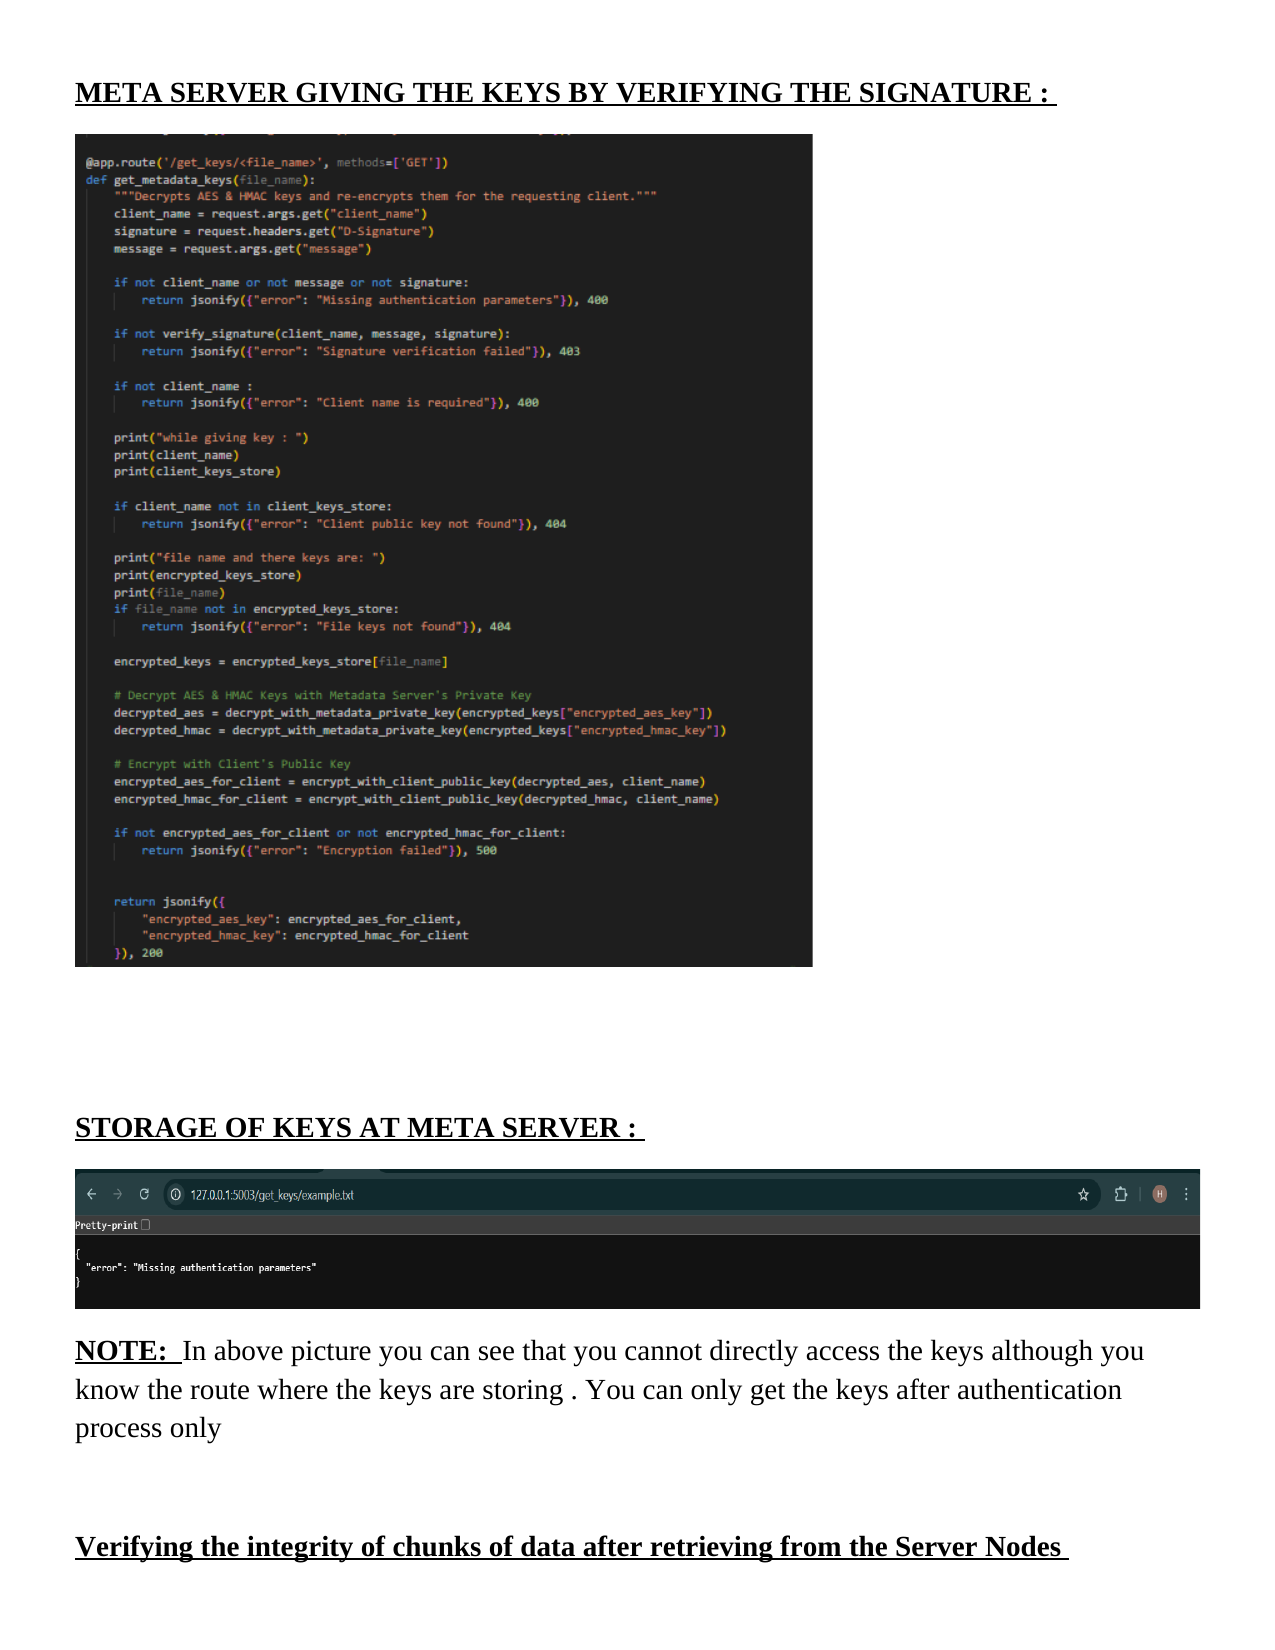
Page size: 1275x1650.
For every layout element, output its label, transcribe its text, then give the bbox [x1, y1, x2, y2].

picture [75, 134, 813, 967]
picture [75, 1169, 1200, 1309]
text Verifying the integrity of chunks of data after retrieving from the Server Nodes [75, 1529, 1200, 1563]
text NOTE: In above picture you can see that you cannot directly access the keys although you know the route where the keys are storing . You can only get the keys after authentication process only [75, 1333, 1200, 1444]
text STORAGE OF KEYS AT META SERVER : [75, 1110, 1200, 1144]
text META SERVER GIVING THE KEYS BY VERIFYING THE SIGNATURE : [75, 75, 1200, 108]
